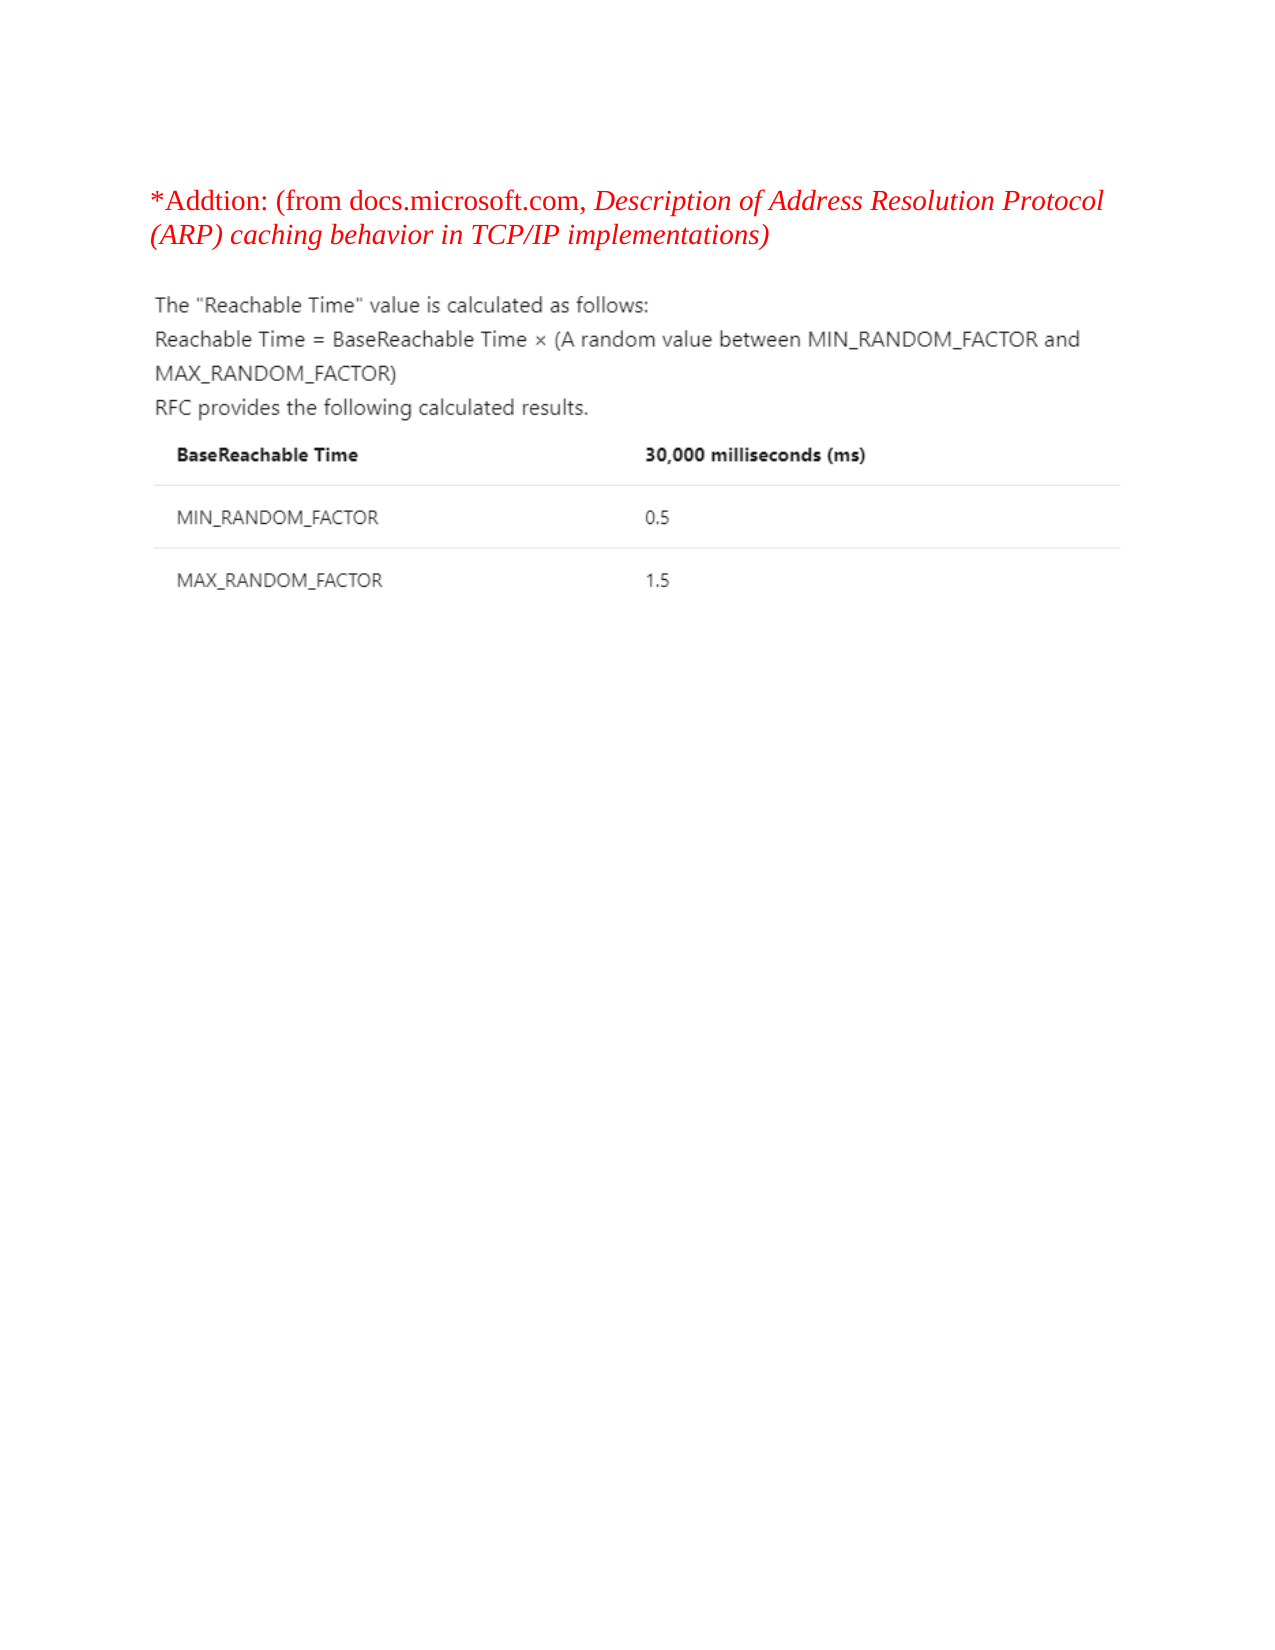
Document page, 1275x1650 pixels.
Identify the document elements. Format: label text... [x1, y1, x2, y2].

picture [150, 284, 1125, 609]
text *Addtion: (from docs.microsoft.com, Description of Address Resolution Protocol (ARP) caching behavior in TCP/IP implementations) [150, 183, 1125, 251]
